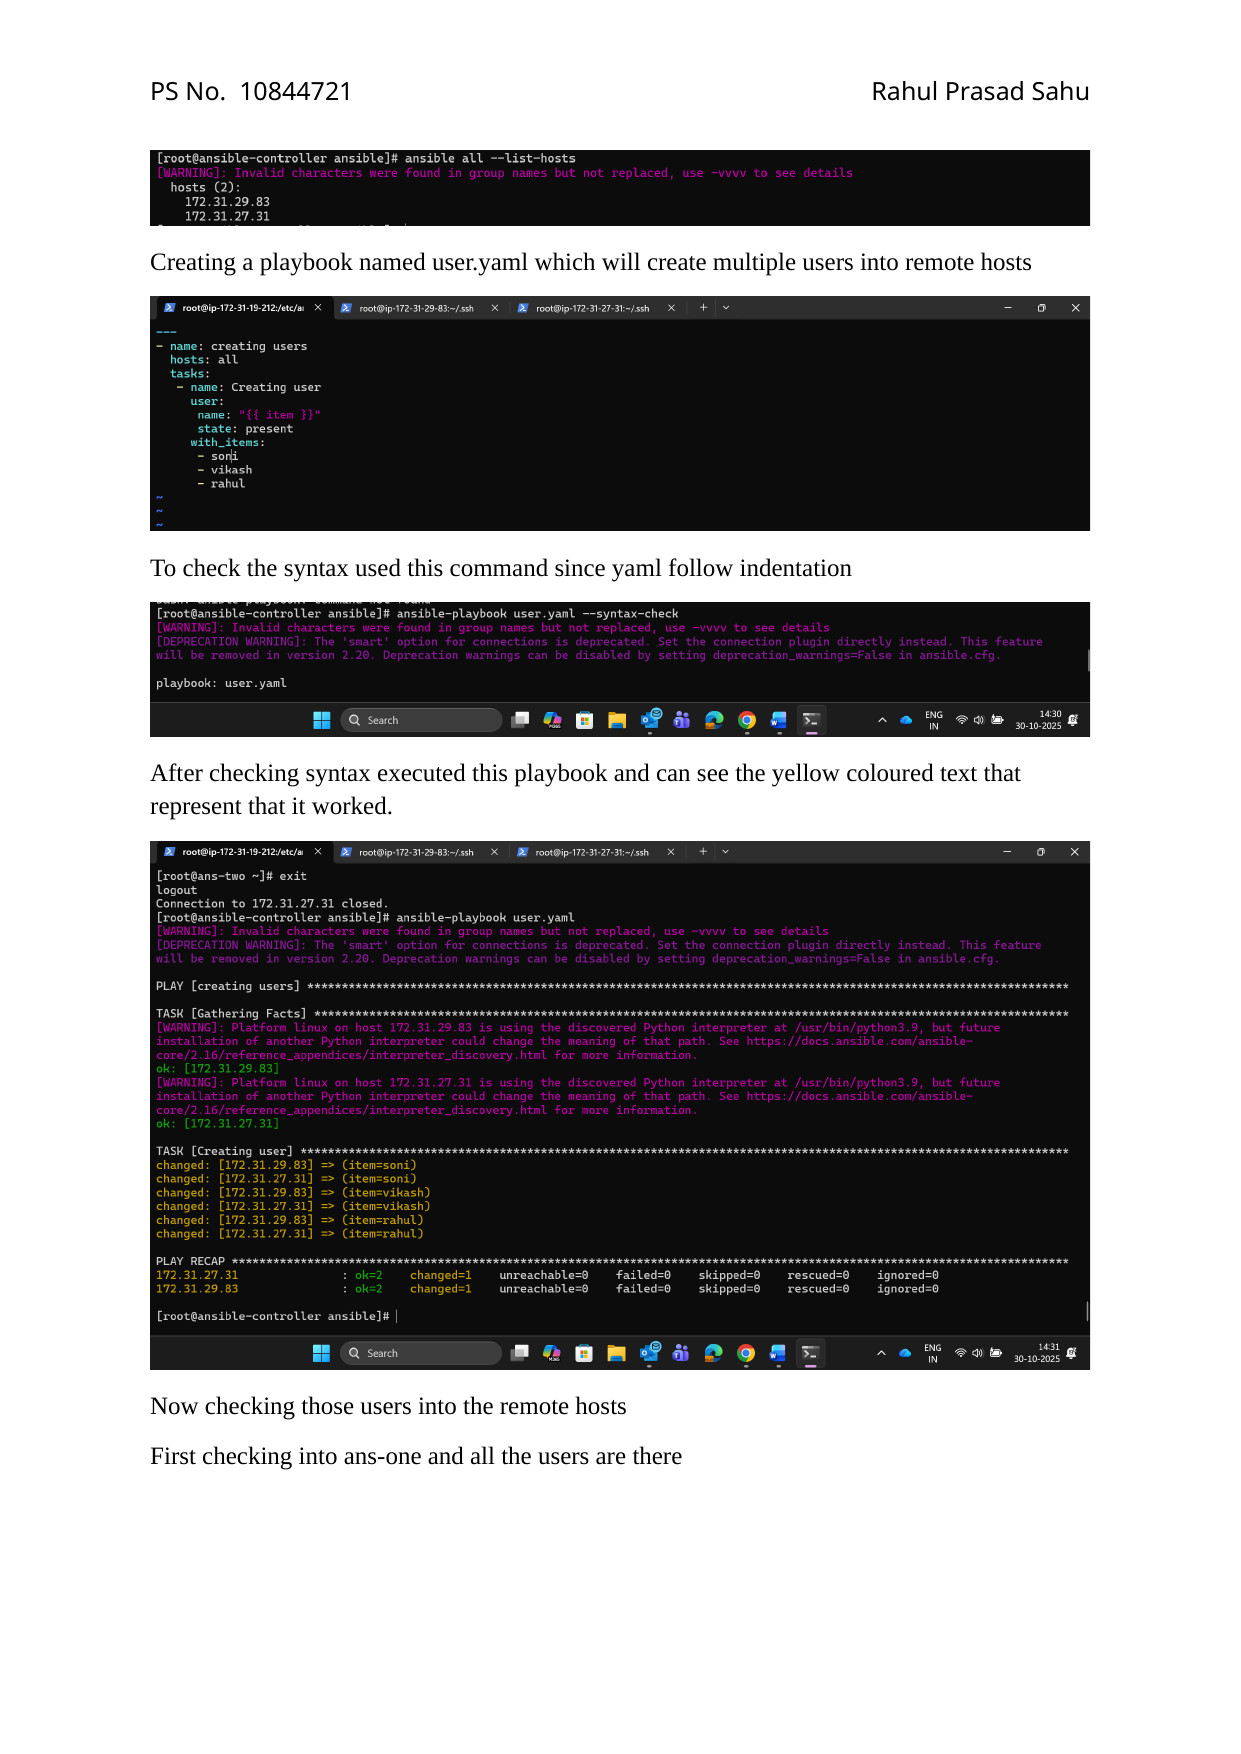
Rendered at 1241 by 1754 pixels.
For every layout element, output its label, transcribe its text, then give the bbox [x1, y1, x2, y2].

picture [150, 602, 1091, 737]
picture [150, 296, 1091, 531]
picture [150, 150, 1091, 226]
text To check the syntax used this command since yaml follow indentation [150, 553, 1090, 582]
text First checking into ans-one and all the users are there [150, 1441, 1090, 1470]
text Creating a playbook named user.yaml which will create multiple users into remote hosts [150, 247, 1090, 276]
text After checking syntax executed this playbook and can see the yellow coloured text that represent that it worked. [150, 758, 1090, 820]
text Now checking those users into the remote hosts [150, 1391, 1090, 1420]
picture [150, 841, 1091, 1370]
